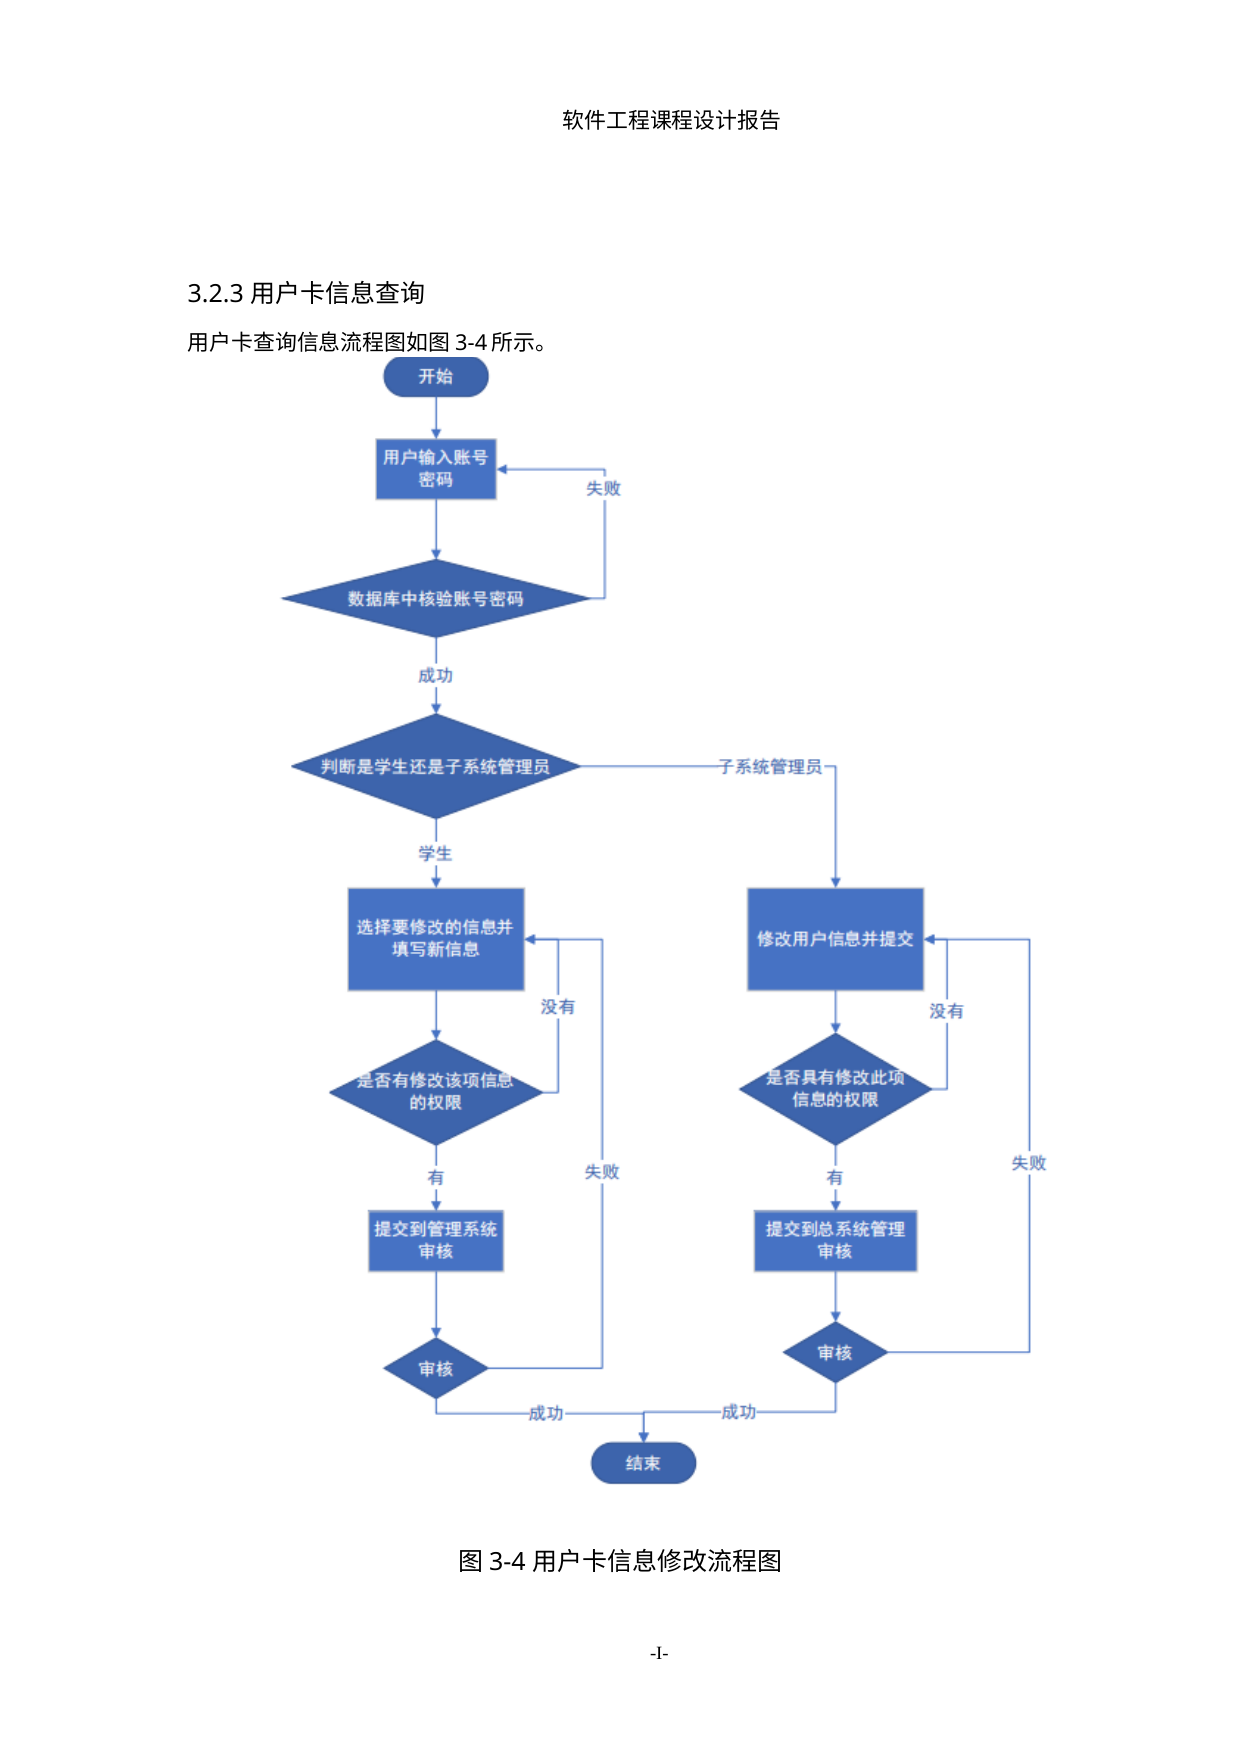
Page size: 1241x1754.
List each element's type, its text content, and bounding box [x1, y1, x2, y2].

picture [187, 357, 1104, 1485]
text 3.2.3 用户卡信息查询 [187, 259, 1053, 324]
text 用户卡查询信息流程图如图 3-4所示。 [187, 324, 1053, 357]
text 图 3-4 用户卡信息修改流程图 [187, 1527, 1053, 1592]
